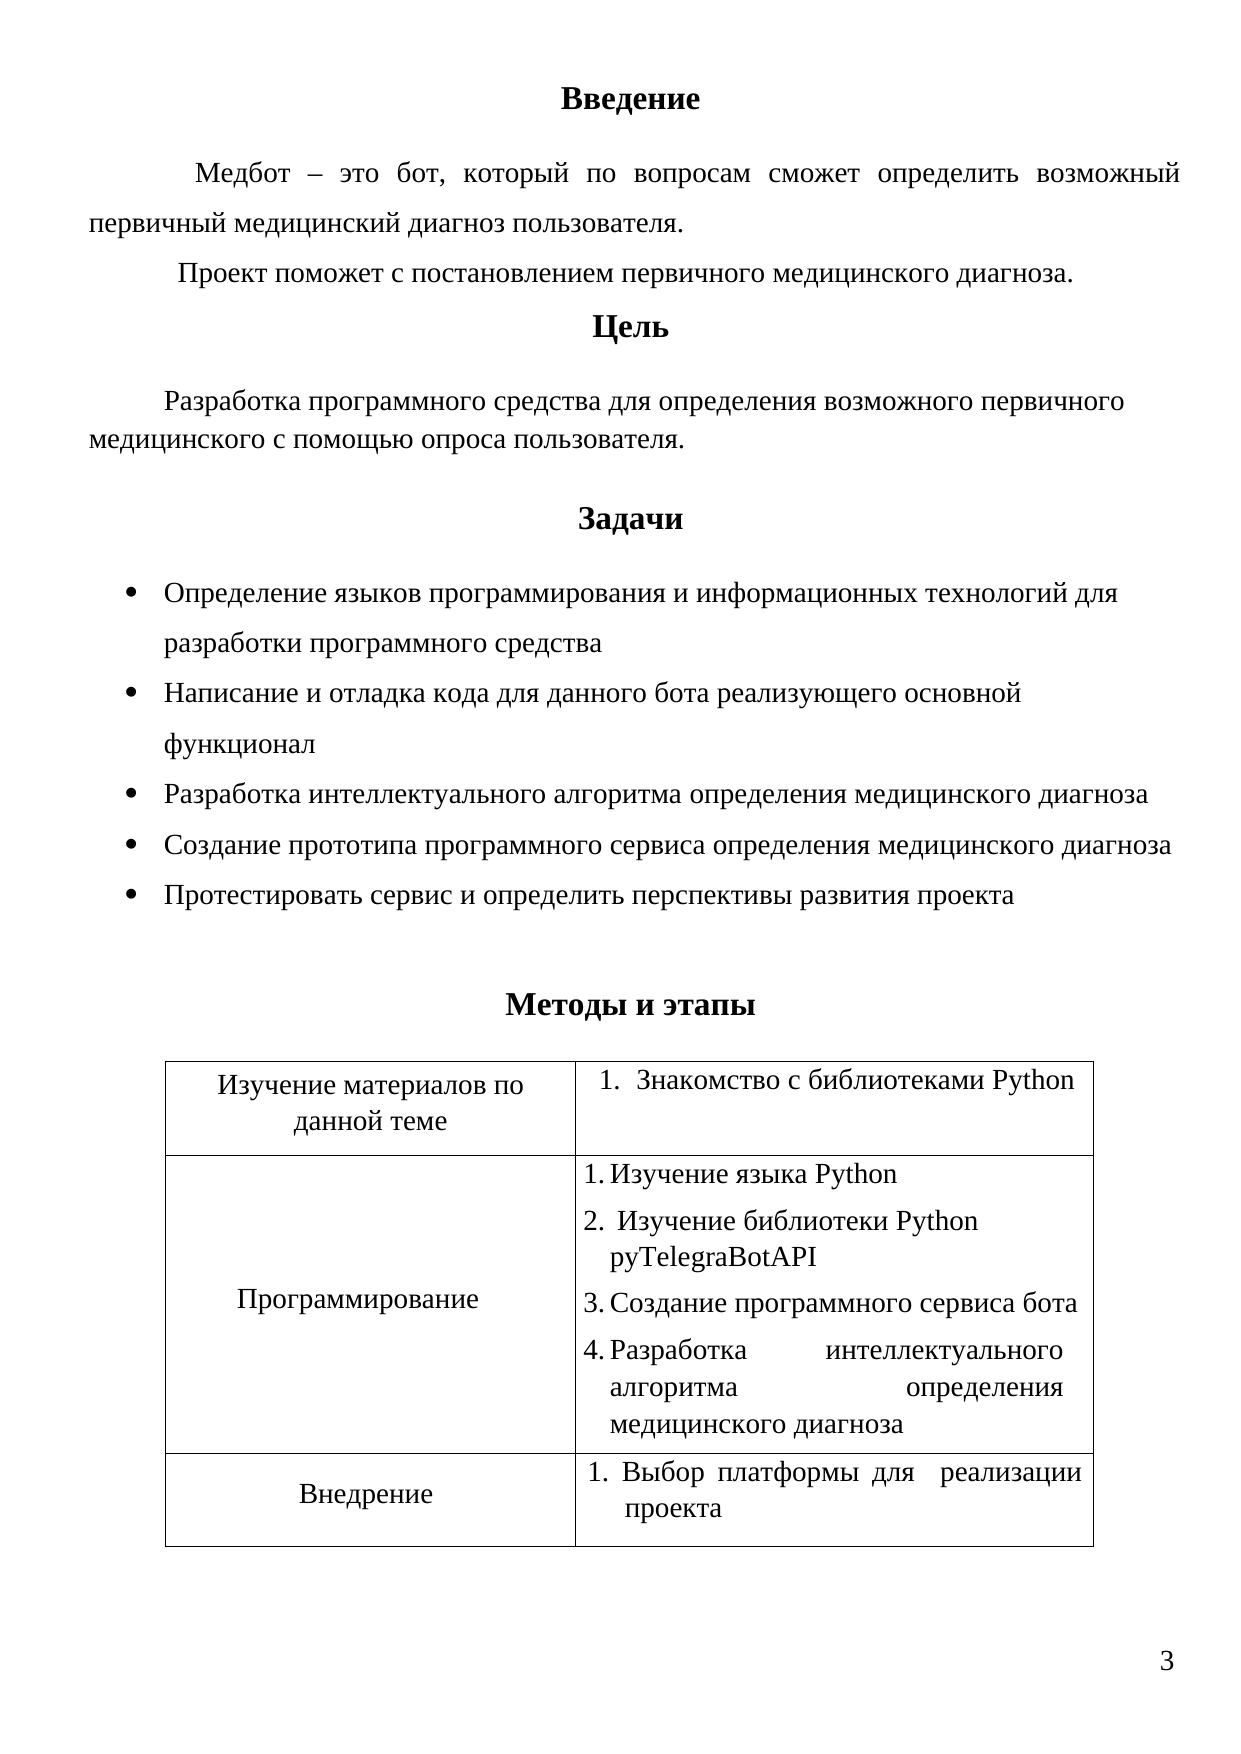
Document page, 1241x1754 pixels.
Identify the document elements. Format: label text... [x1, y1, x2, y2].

table_header Знакомство с библиотеками Python [576, 1062, 1093, 1155]
table_cell Изучение языка Python Изучение библиотеки Python pyTelegraBotAPI Создание программного сервиса бота Разработка интеллектуального алгоритма определения медицинского диагноза [576, 1156, 1093, 1453]
subtitle Задачи [88, 498, 1173, 537]
table_header Изучение материалов по данной теме [166, 1062, 575, 1155]
list Протестировать сервис и определить перспективы развития проекта [126, 877, 1181, 911]
list Определение языков программирования и информационных технологий для разработки программного средства [126, 575, 1181, 659]
table_cell Внедрение [166, 1454, 575, 1546]
subtitle Цель [88, 306, 1173, 344]
text Медбот – это бот, который по вопросам сможет определить возможный первичный медицинский диагноз пользователя. [88, 155, 1181, 239]
list Разработка интеллектуального алгоритма определения медицинского диагноза [689, 776, 1181, 810]
subtitle Введение [88, 78, 1173, 117]
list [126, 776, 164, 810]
table_cell Программирование [166, 1156, 575, 1453]
subtitle Методы и этапы [88, 984, 1173, 1023]
list Написание и отладка кода для данного бота реализующего основной функционал [126, 676, 1181, 759]
table_cell 1. Выбор платформы для реализации проекта [576, 1454, 1093, 1546]
list Создание прототипа программного сервиса определения медицинского диагноза [126, 827, 1181, 860]
text Разработка программного средства для определения возможного первичного медицинского с помощью опроса пользователя. [88, 383, 1181, 455]
text Проект поможет с постановлением первичного медицинского диагноза. [88, 256, 1181, 289]
